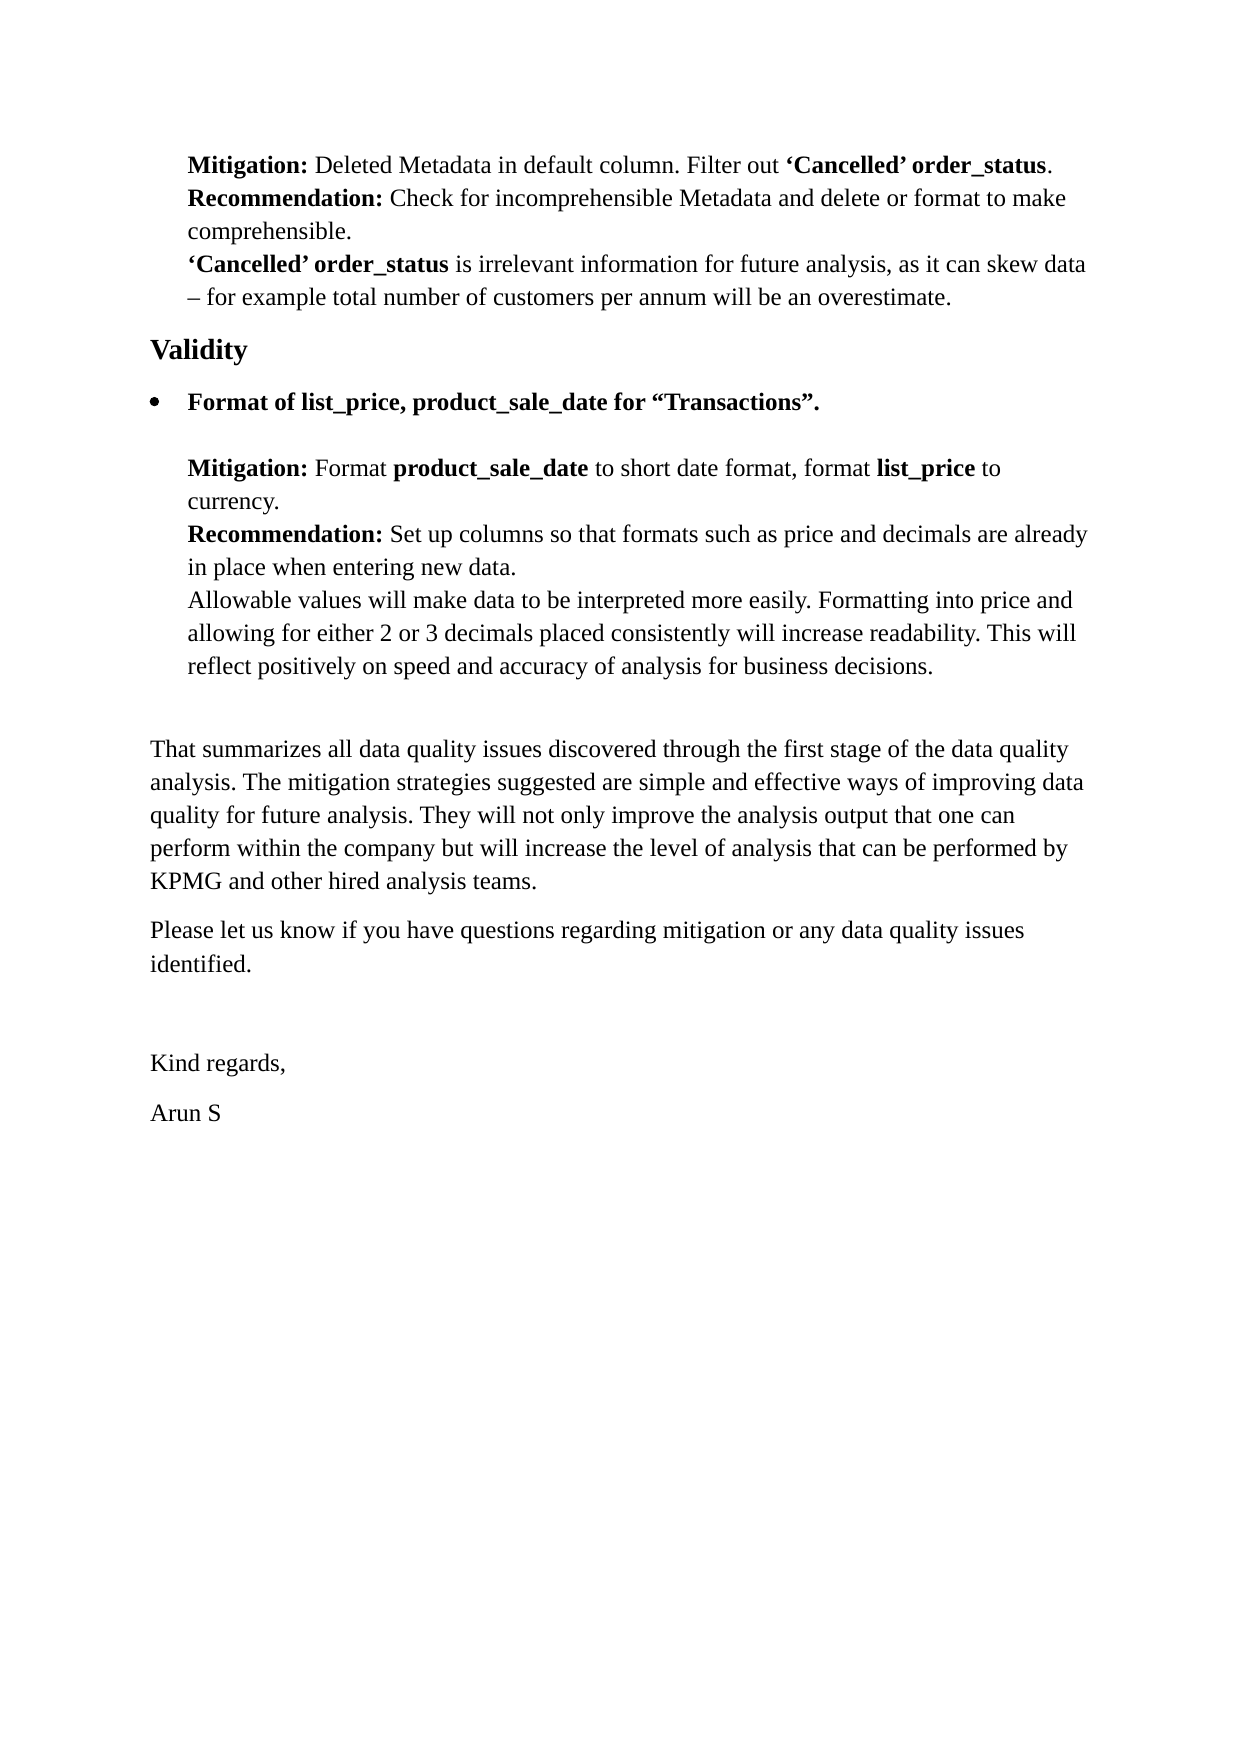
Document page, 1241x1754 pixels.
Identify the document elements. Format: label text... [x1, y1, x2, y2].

text Kind regards, [150, 1048, 1090, 1077]
text Please let us know if you have questions regarding mitigation or any data quality issues identified. [150, 916, 1090, 977]
text That summarizes all data quality issues discovered through the first stage of the data quality analysis. The mitigation strategies suggested are simple and effective ways of improving data quality for future analysis. They will not only improve the analysis output that one can perform within the company but will increase the level of analysis that can be performed by KPMG and other hired analysis teams. [150, 734, 1090, 895]
list ‘Cancelled’ order_status is irrelevant information for future analysis, as it can skew data – for example total number of customers per annum will be an overestimate. [187, 249, 1090, 311]
list Mitigation: Format product_sale_date to short date format, format list_price to currency. [187, 453, 1090, 515]
list Mitigation: Deleted Metadata in default column. Filter out ‘Cancelled’ order_status. [187, 150, 1090, 179]
text Validity [150, 332, 1090, 365]
list Recommendation: Set up columns so that formats such as price and decimals are already in place when entering new data. [187, 519, 1090, 581]
list Recommendation: Check for incomprehensible Metadata and delete or format to make comprehensible. [187, 183, 1090, 245]
list Format of list_price, product_sale_date for “Transactions”. [150, 387, 1090, 416]
text Arun S [150, 1098, 1090, 1126]
list Allowable values will make data to be interpreted more easily. Formatting into price and allowing for either 2 or 3 decimals placed consistently will increase readability. This will reflect positively on speed and accuracy of analysis for business decisions. [187, 585, 1090, 680]
